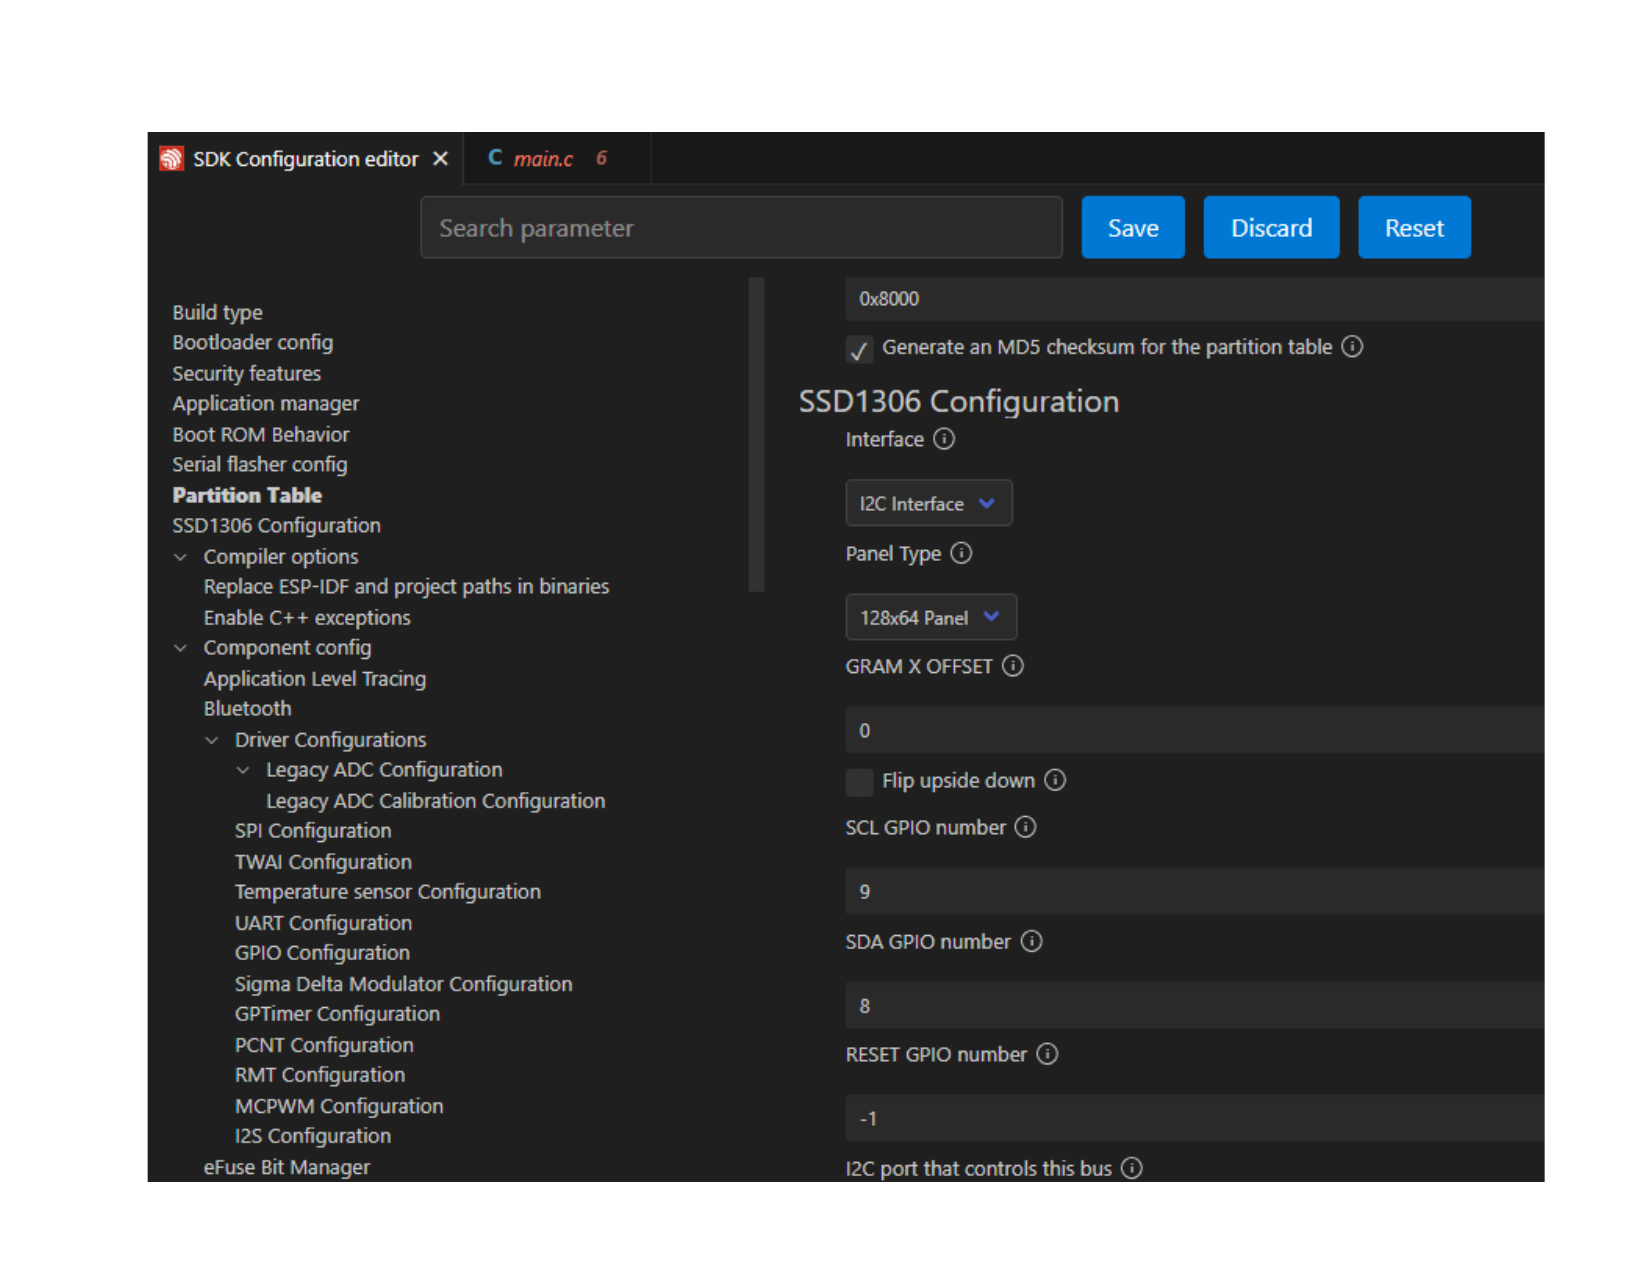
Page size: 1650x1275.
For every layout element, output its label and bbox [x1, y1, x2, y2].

picture [147, 132, 1545, 1182]
